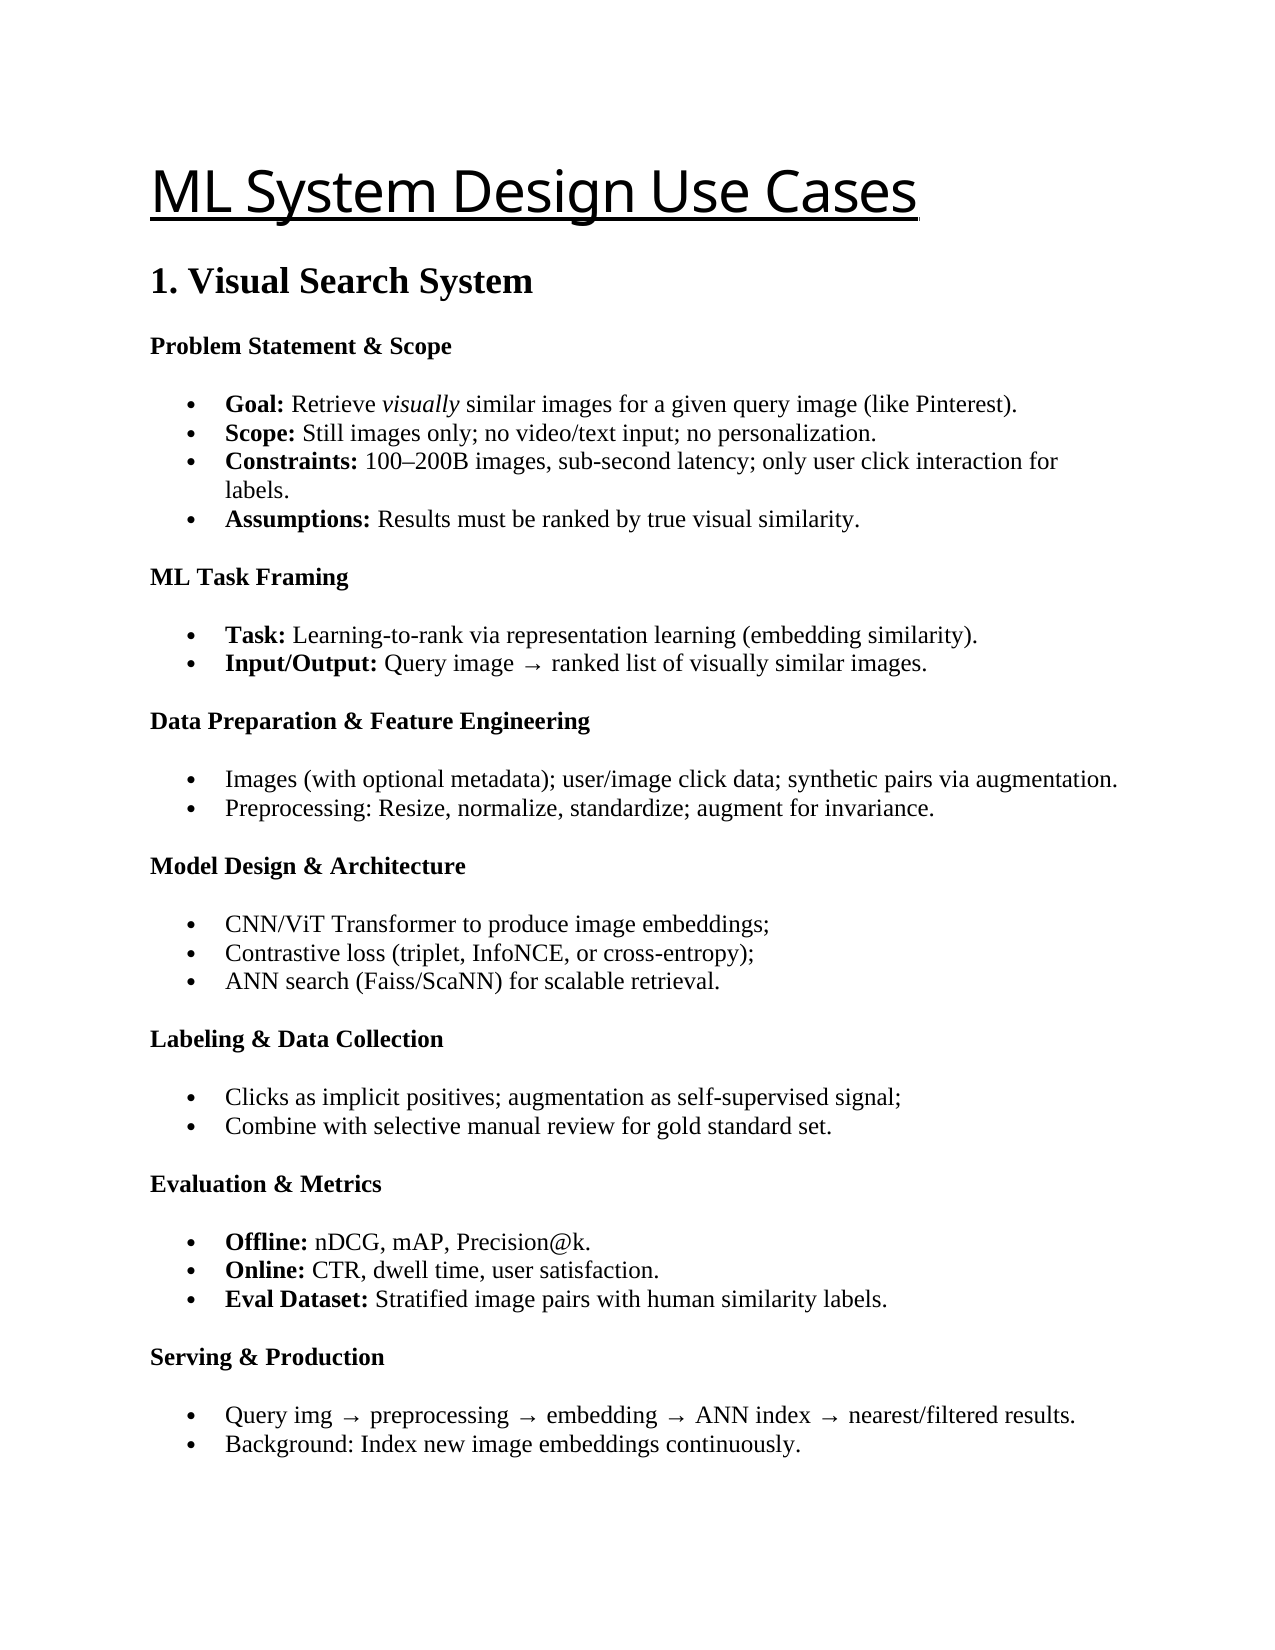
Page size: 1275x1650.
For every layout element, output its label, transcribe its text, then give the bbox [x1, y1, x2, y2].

text Model Design & Architecture [150, 851, 1125, 880]
text Serving & Production [150, 1342, 1125, 1371]
list Online: CTR, dwell time, user satisfaction. [187, 1256, 1125, 1284]
list Contrastive loss (triplet, InfoNCE, or cross-entropy); [187, 938, 1125, 966]
list Task: Learning-to-rank via representation learning (embedding similarity). [187, 620, 1125, 648]
list Clicks as implicit positives; augmentation as self-supervised signal; [187, 1082, 1125, 1111]
list Scope: Still images only; no video/text input; no personalization. [187, 418, 1125, 446]
list CNN/ViT Transformer to produce image embeddings; [187, 909, 1125, 938]
list Goal: Retrieve visually similar images for a given query image (like Pinterest). [187, 389, 1125, 418]
text 1. Visual Search System [150, 259, 1125, 302]
list Combine with selective manual review for gold standard set. [187, 1111, 1125, 1140]
text ML Task Framing [150, 562, 1125, 591]
list Constraints: 100–200B images, sub-second latency; only user click interaction for labels. [187, 446, 1125, 504]
list Eval Dataset: Stratified image pairs with human similarity labels. [187, 1284, 1125, 1313]
text Data Preparation & Feature Engineering [150, 706, 1125, 735]
list Input/Output: Query image → ranked list of visually similar images. [187, 648, 1125, 677]
list Preprocessing: Resize, normalize, standardize; augment for invariance. [187, 793, 1125, 822]
text Problem Statement & Scope [150, 331, 1125, 360]
list Assumptions: Results must be ranked by true visual similarity. [187, 504, 1125, 533]
list Query img → preprocessing → embedding → ANN index → nearest/filtered results. [187, 1400, 1125, 1429]
title ML System Design Use Cases [150, 150, 1125, 229]
list Background: Index new image embeddings continuously. [187, 1429, 1125, 1458]
text Labeling & Data Collection [150, 1024, 1125, 1053]
list Images (with optional metadata); user/image click data; synthetic pairs via augmentation. [187, 764, 1125, 793]
list ANN search (Faiss/ScaNN) for scalable retrieval. [187, 966, 1125, 995]
text Evaluation & Metrics [150, 1169, 1125, 1198]
list Offline: nDCG, mAP, Precision@k. [187, 1227, 1125, 1256]
